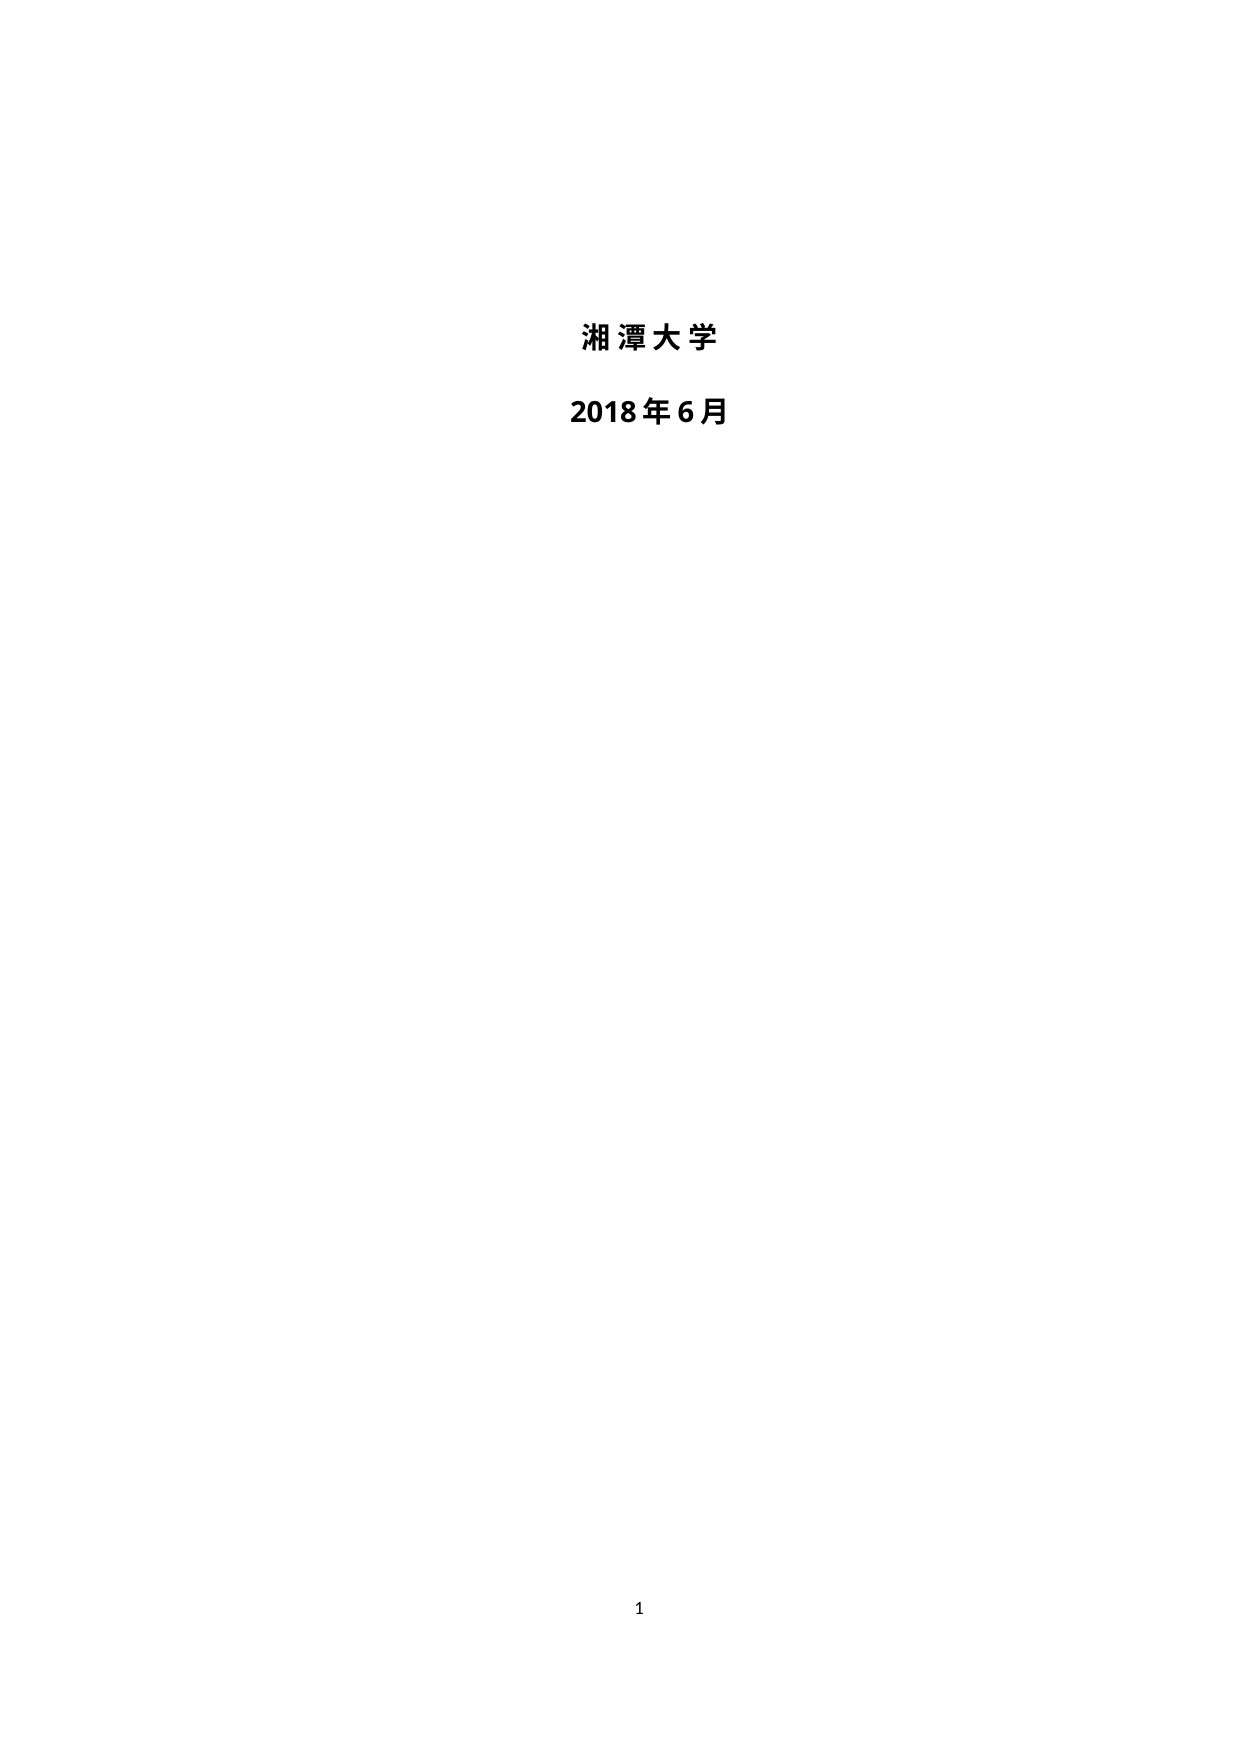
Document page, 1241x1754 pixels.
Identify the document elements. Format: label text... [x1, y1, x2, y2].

text 2018年6月实验一 快速排序 [187, 377, 1053, 442]
text 湘 潭 大 学 [187, 304, 1053, 369]
